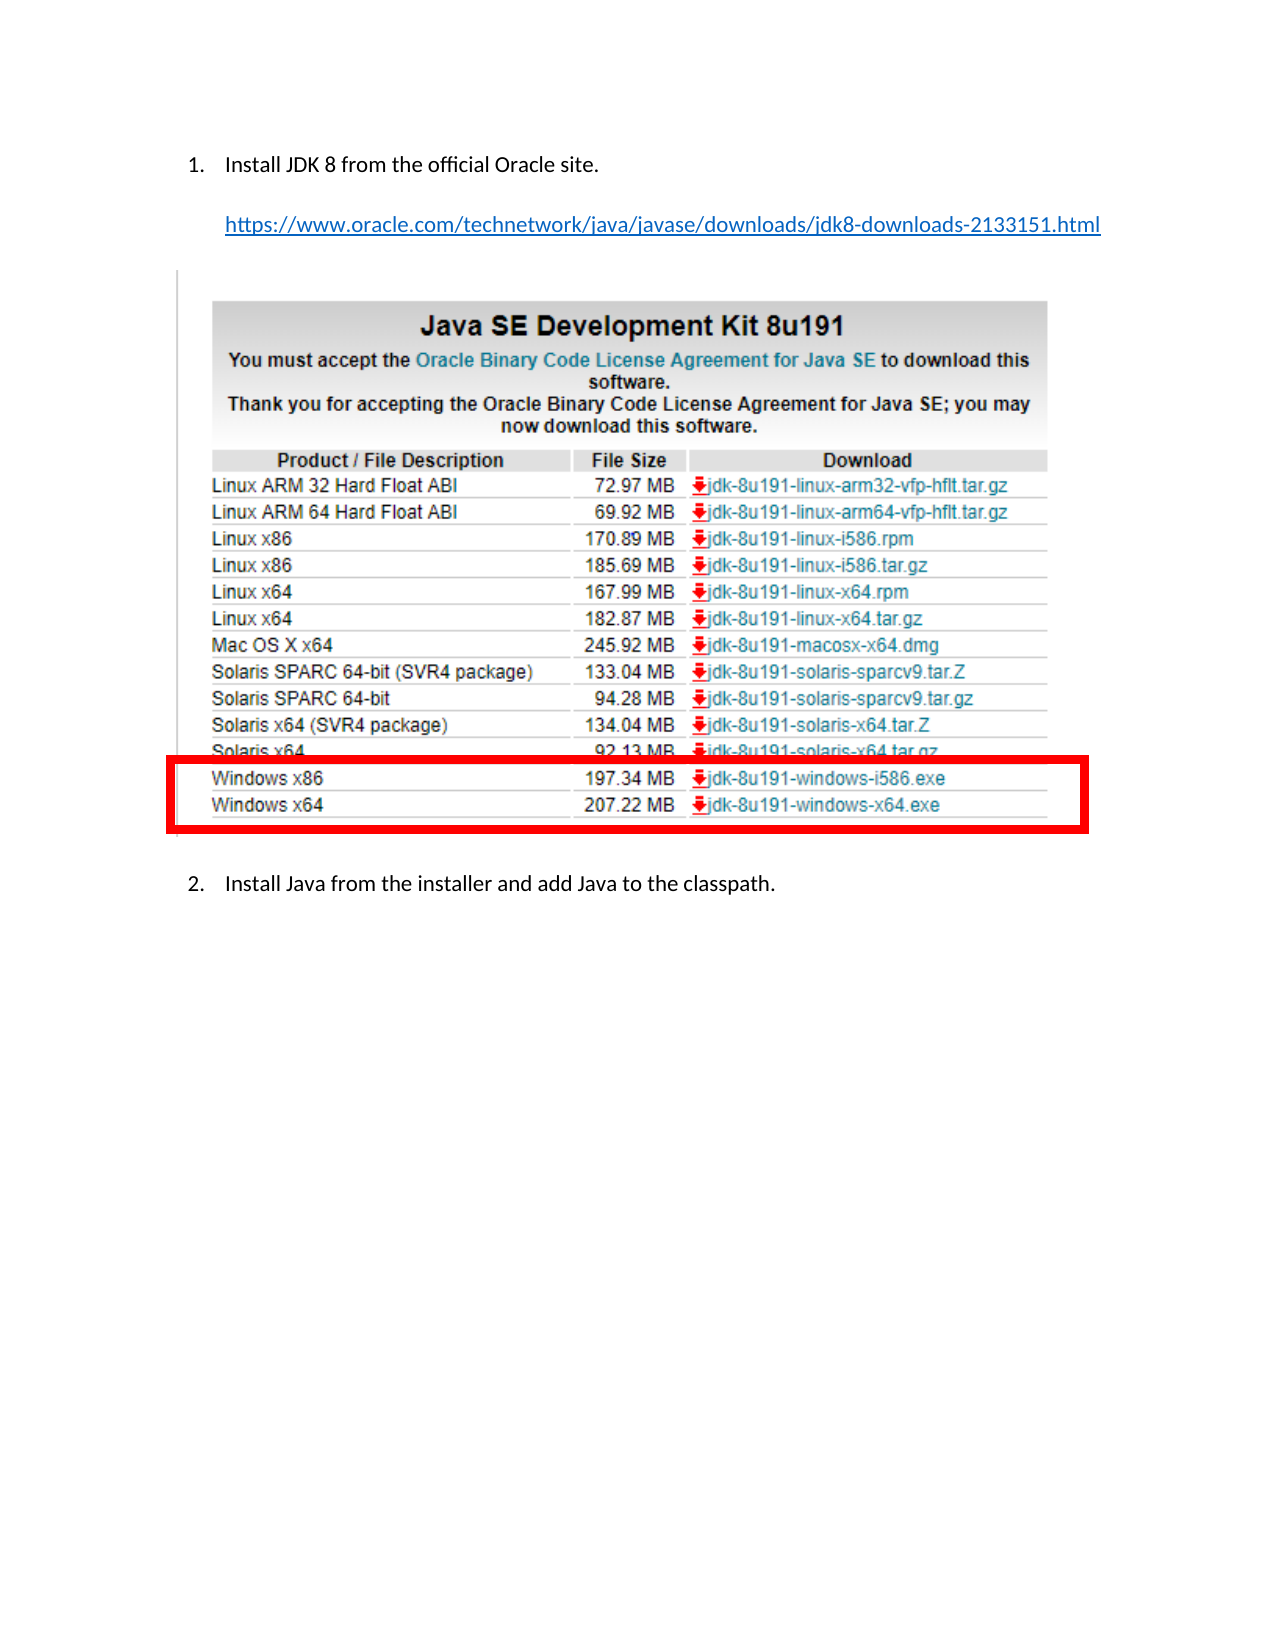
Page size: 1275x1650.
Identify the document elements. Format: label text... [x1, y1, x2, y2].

list https://www.oracle.com/technetwork/java/javase/downloads/jdk8-downloads-2133151.html [225, 210, 1125, 238]
picture [175, 764, 1079, 825]
list Install Java from the installer and add Java to the classpath. [187, 869, 1125, 897]
list Install JDK 8 from the official Oracle site. [187, 150, 1125, 178]
picture [150, 270, 1079, 837]
